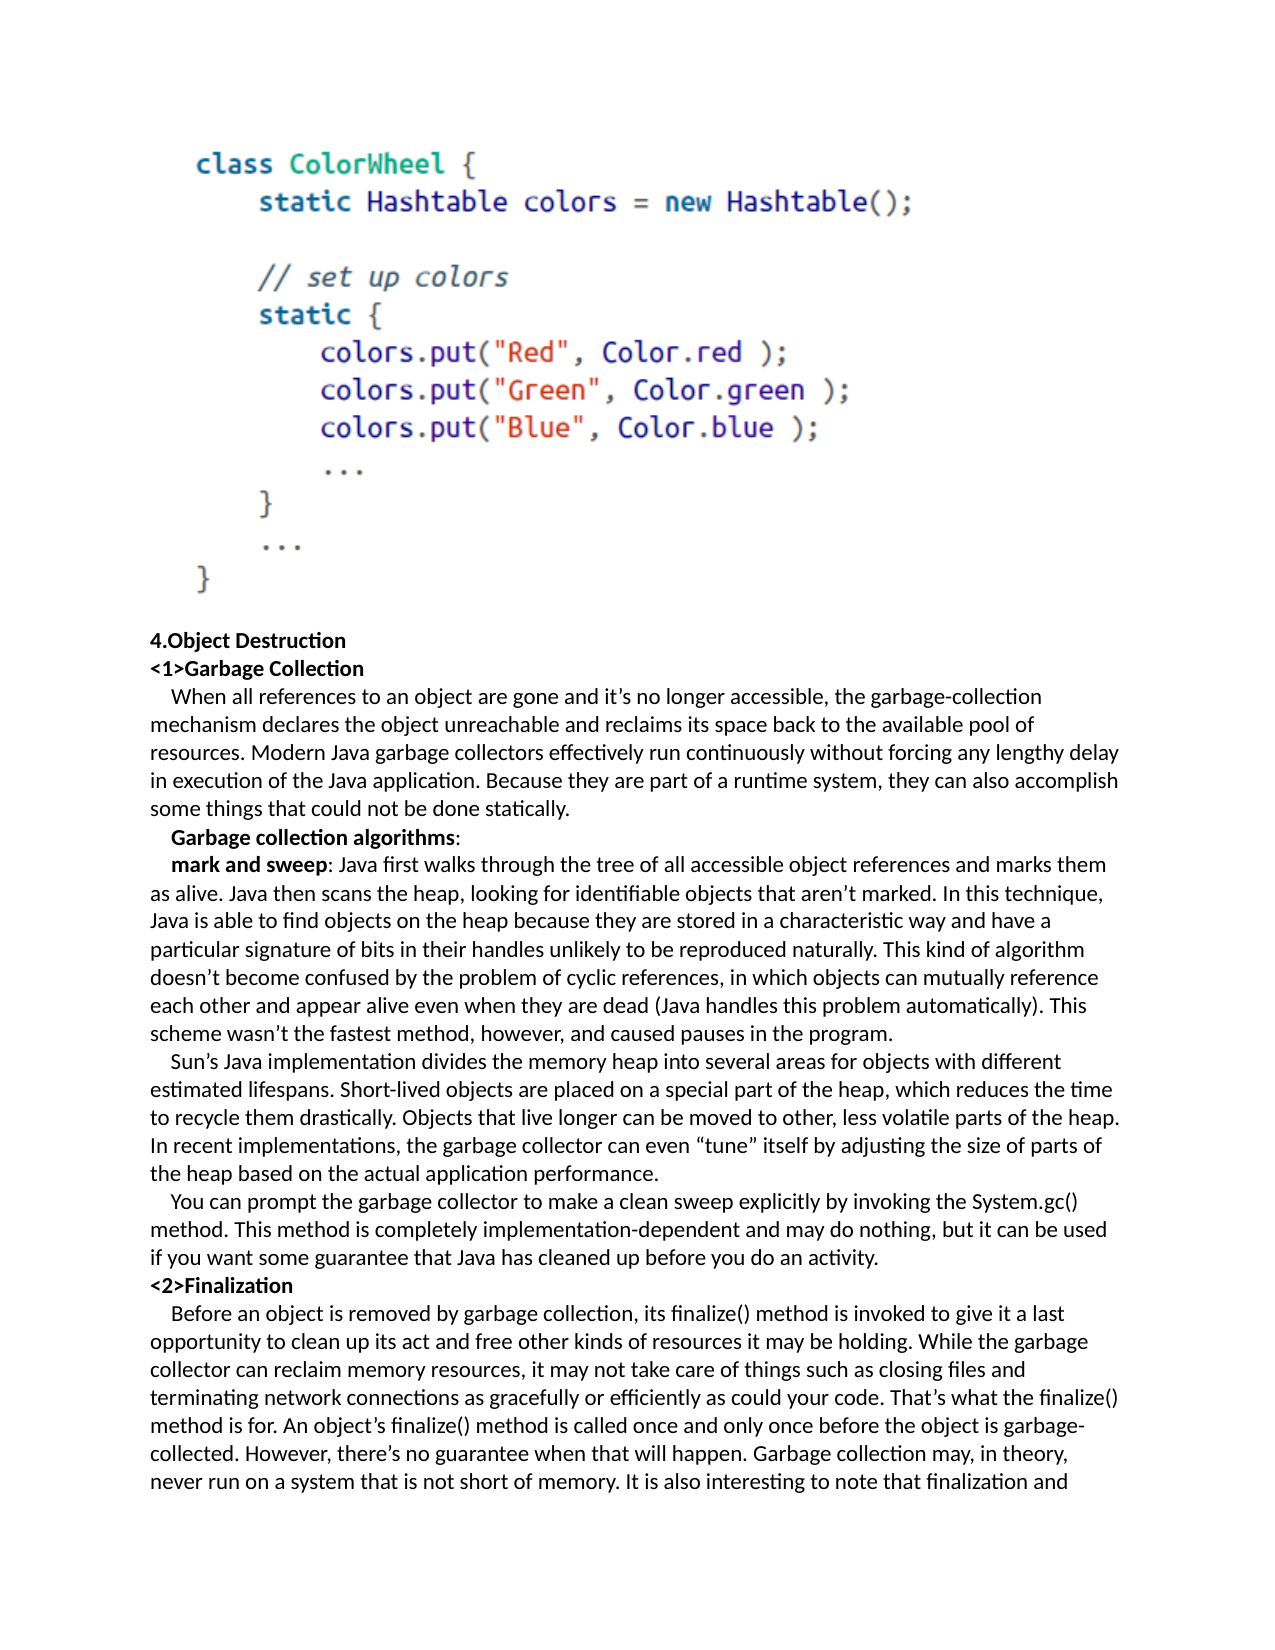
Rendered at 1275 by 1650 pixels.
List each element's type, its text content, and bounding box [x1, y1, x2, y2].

picture [150, 150, 926, 599]
text <2>Finalization [150, 1271, 1125, 1299]
text You can prompt the garbage collector to make a clean sweep explicitly by invoking the System.gc() method. This method is completely implementation-dependent and may do nothing, but it can be used if you want some guarantee that Java has cleaned up before you do an activity. [150, 1187, 1125, 1271]
text Sun’s Java implementation divides the memory heap into several areas for objects with different estimated lifespans. Short-lived objects are placed on a special part of the heap, which reduces the time to recycle them drastically. Objects that live longer can be moved to other, less volatile parts of the heap. In recent implementations, the garbage collector can even “tune” itself by adjusting the size of parts of the heap based on the actual application performance. [150, 1047, 1125, 1187]
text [150, 1299, 1125, 1495]
text mark and sweep: Java first walks through the tree of all accessible object references and marks them as alive. Java then scans the heap, looking for identifiable objects that aren’t marked. In this technique, Java is able to find objects on the heap because they are stored in a characteristic way and have a particular signature of bits in their handles unlikely to be reproduced naturally. This kind of algorithm doesn’t become confused by the problem of cyclic references, in which objects can mutually reference each other and appear alive even when they are dead (Java handles this problem automatically). This scheme wasn’t the fastest method, however, and caused pauses in the program. [150, 851, 1125, 1047]
text When all references to an object are gone and it’s no longer accessible, the garbage-collection mechanism declares the object unreachable and reclaims its space back to the available pool of resources. Modern Java garbage collectors effectively run continuously without forcing any lengthy delay in execution of the Java application. Because they are part of a runtime system, they can also accomplish some things that could not be done statically. [150, 682, 1125, 823]
text <1>Garbage Collection [150, 654, 1125, 682]
text Garbage collection algorithms: [150, 823, 1125, 851]
text 4.Object Destruction [150, 626, 1125, 654]
